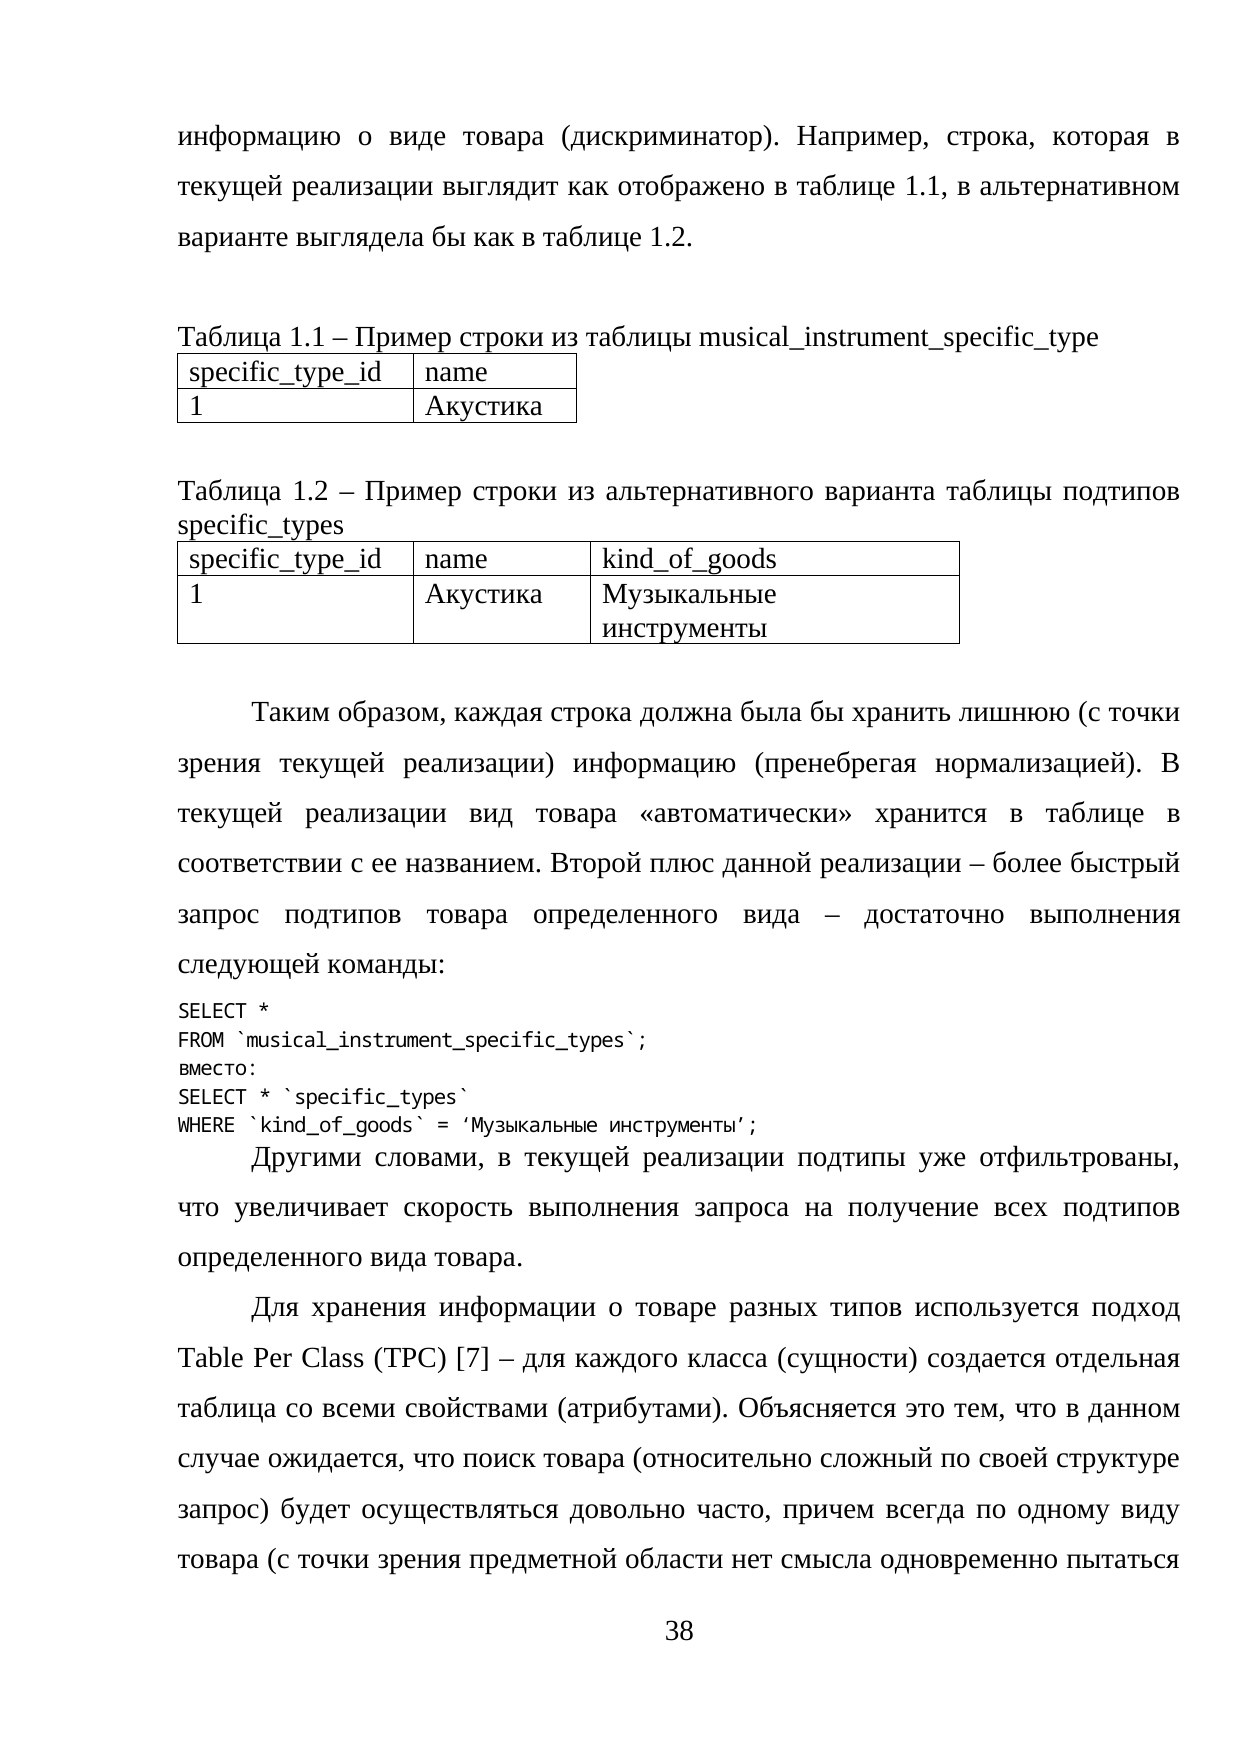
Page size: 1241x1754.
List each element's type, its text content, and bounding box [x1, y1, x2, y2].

text Таблица 1.1 – Пример строки из таблицы musical_instrument_specific_type [177, 319, 1181, 353]
title SELECT * [177, 996, 1181, 1025]
table_header name [414, 354, 576, 387]
table_cell 1 [178, 389, 413, 422]
title вместо: [177, 1053, 1181, 1082]
text Таким образом, каждая строка должна была бы хранить лишнюю (с точки зрения текущей реализации) информацию (пренебрегая нормализацией). В текущей реализации вид товара «автоматически» хранится в таблице в соответствии с ее названием. Второй плюс данной реализации – более быстрый запрос подтипов товара определенного вида – достаточно выполнения следующей команды: [177, 694, 1181, 980]
table_cell Музыкальные инструменты [591, 576, 959, 643]
title FROM `musical_instrument_specific_types`; [177, 1025, 1181, 1053]
table_header specific_type_id [178, 354, 413, 387]
text Другими словами, в текущей реализации подтипы уже отфильтрованы, что увеличивает скорость выполнения запроса на получение всех подтипов определенного вида товара. [177, 1139, 1181, 1273]
table_cell Акустика [414, 576, 590, 643]
table_header specific_type_id [178, 542, 413, 575]
title SELECT * `specific_types` [177, 1082, 1181, 1110]
title WHERE `kind_of_goods` = ‘Музыкальные инструменты’; [177, 1110, 1181, 1139]
table_header name [414, 542, 590, 575]
table_cell Акустика [414, 389, 576, 422]
table_cell 1 [178, 576, 413, 643]
text Таблица 1.2 – Пример строки из альтернативного варианта таблицы подтипов specific_types [177, 473, 1181, 541]
table_header kind_of_goods [591, 542, 959, 575]
